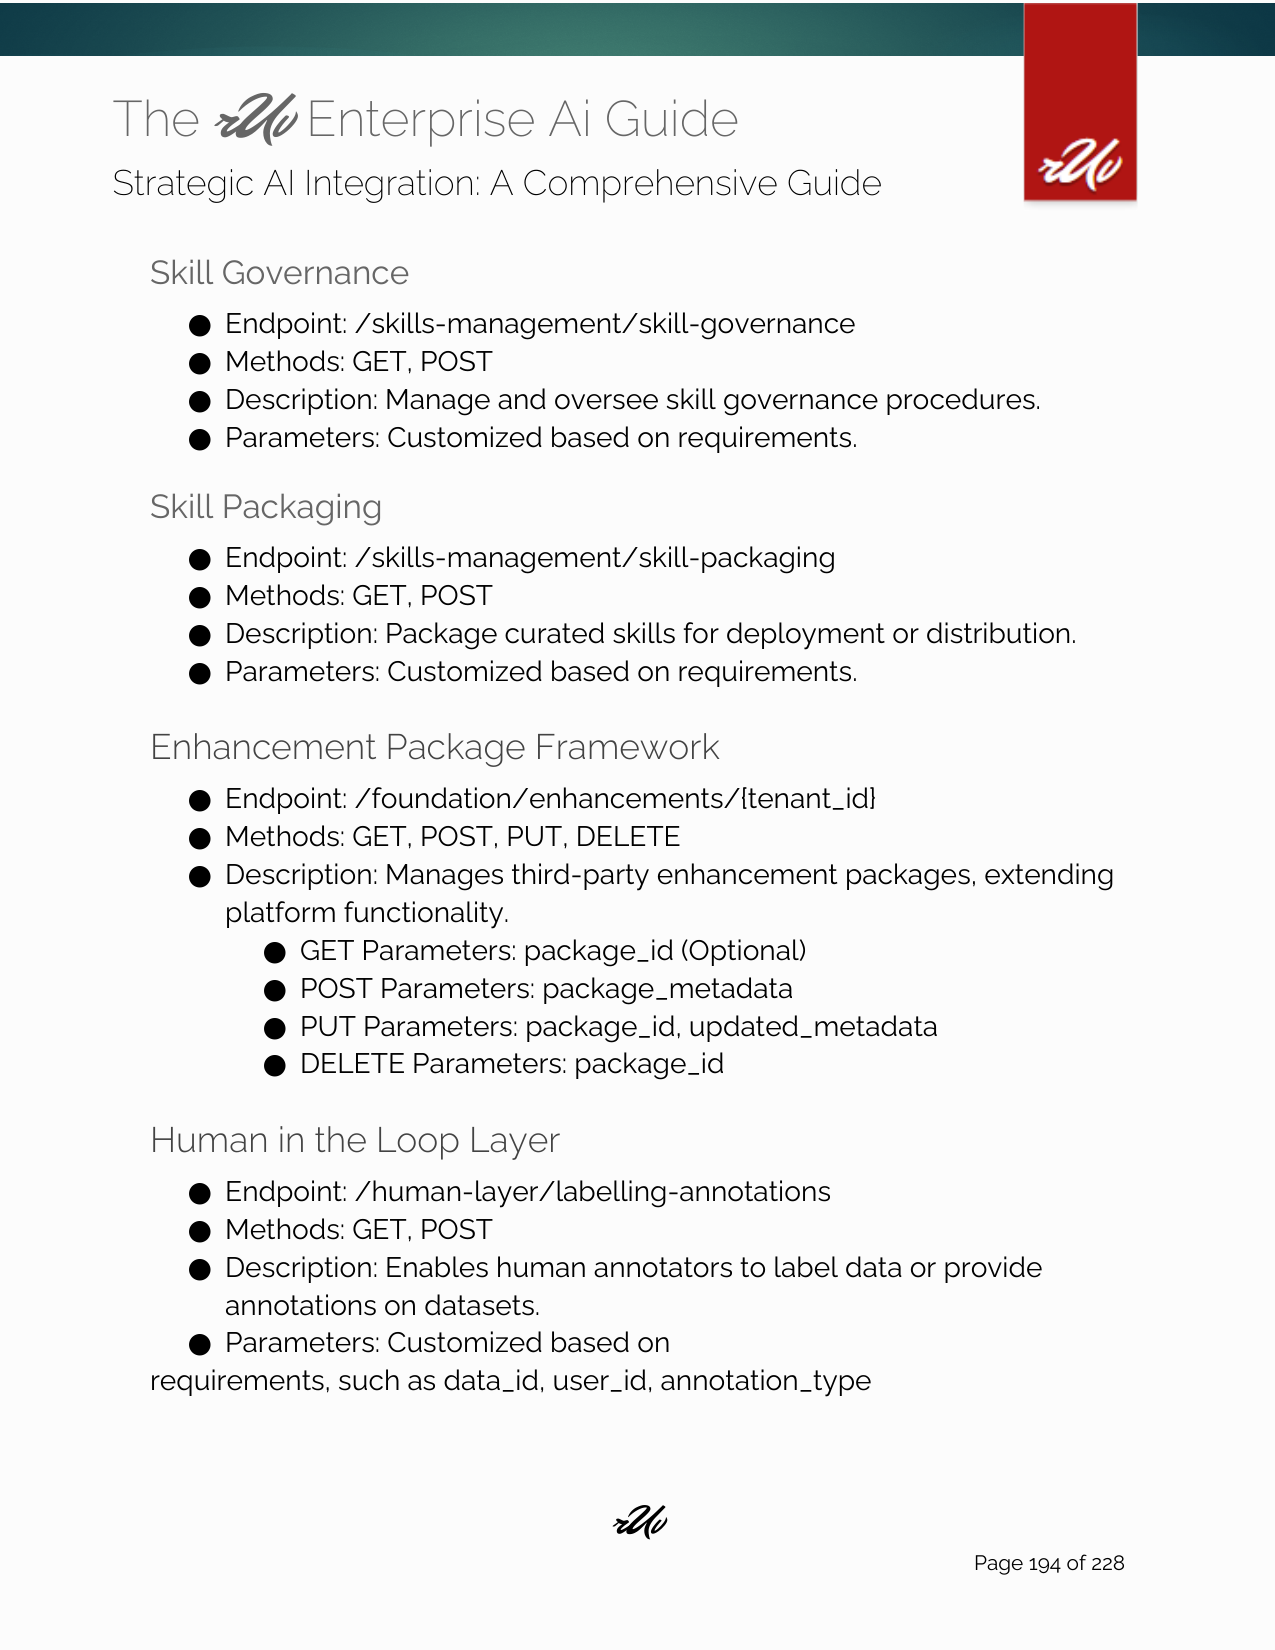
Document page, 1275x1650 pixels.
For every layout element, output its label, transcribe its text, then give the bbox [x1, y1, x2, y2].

picture [0, 3, 1275, 211]
subtitle Skill Governance [150, 253, 1125, 293]
list Methods: GET, POST [187, 345, 1125, 378]
list Endpoint: /skills-management/skill-packaging [187, 541, 1125, 574]
list Description: Package curated skills for deployment or distribution. [187, 617, 1125, 650]
list Endpoint: /foundation/enhancements/{tenant_id} [187, 782, 1125, 815]
list Parameters: Customized based on [187, 1326, 1125, 1359]
subtitle Human in the Loop Layer [150, 1119, 1125, 1160]
list Parameters: Customized based on requirements. [187, 421, 1125, 453]
subtitle Enhancement Package Framework [150, 726, 1125, 767]
list Description: Manage and oversee skill governance procedures. [187, 383, 1125, 416]
list Parameters: Customized based on requirements. [187, 655, 1125, 688]
list Description: Manages third-party enhancement packages, extending platform functionality. [187, 858, 1125, 929]
list Description: Enables human annotators to label data or provide annotations on datasets. [187, 1251, 1125, 1321]
list POST Parameters: package_metadata [262, 972, 1125, 1004]
list Methods: GET, POST [187, 579, 1125, 612]
list Methods: GET, POST [187, 1213, 1125, 1246]
list PUT Parameters: package_id, updated_metadata [262, 1009, 1125, 1042]
text requirements, such as data_id, user_id, annotation_type [150, 1364, 1125, 1397]
list GET Parameters: package_id (Optional) [262, 934, 1125, 967]
list Endpoint: /skills-management/skill-governance [187, 307, 1125, 340]
list DELETE Parameters: package_id [262, 1047, 1125, 1080]
subtitle Skill Packaging [150, 488, 1125, 527]
list Endpoint: /human-layer/labelling-annotations [187, 1175, 1125, 1208]
list Methods: GET, POST, PUT, DELETE [187, 820, 1125, 853]
